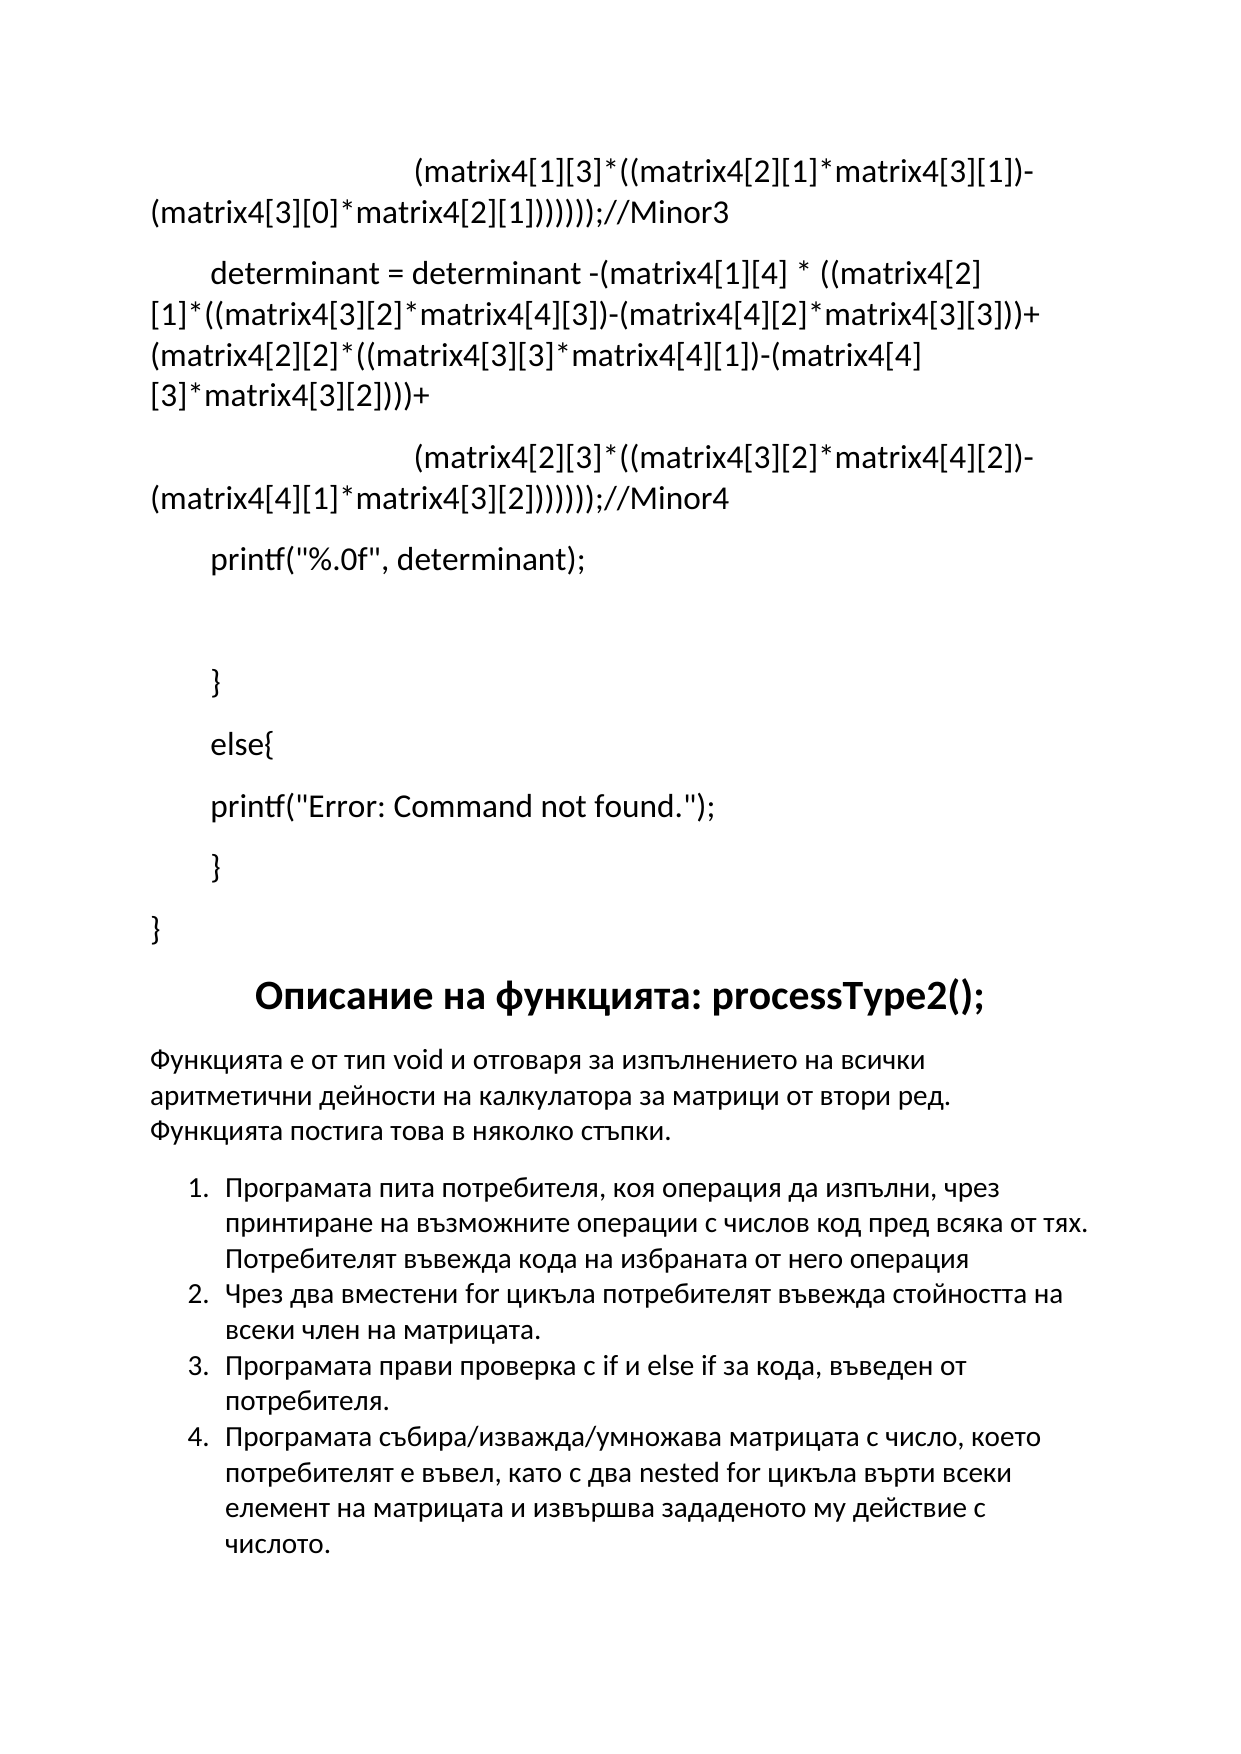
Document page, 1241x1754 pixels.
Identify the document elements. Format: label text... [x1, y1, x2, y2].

list Чрез два вместени for цикъла потребителят въвежда стойността на всеки член на матрицата. [187, 1276, 1090, 1347]
text (matrix4[2][3]*((matrix4[3][2]*matrix4[4][2])-(matrix4[4][1]*matrix4[3][2]))))));//Minor4 [150, 436, 1090, 517]
text } [150, 661, 1090, 702]
text (matrix4[1][3]*((matrix4[2][1]*matrix4[3][1])-(matrix4[3][0]*matrix4[2][1]))))));//Minor3 [150, 150, 1090, 231]
text else{ [150, 723, 1090, 764]
text determinant = determinant -(matrix4[1][4] * ((matrix4[2][1]*((matrix4[3][2]*matrix4[4][3])-(matrix4[4][2]*matrix4[3][3]))+(matrix4[2][2]*((matrix4[3][3]*matrix4[4][1])-(matrix4[4][3]*matrix4[3][2])))+ [150, 252, 1090, 415]
text printf("%.0f", determinant); [150, 538, 1090, 579]
text printf("Error: Command not found."); [150, 784, 1090, 825]
list Програмата пита потребителя, коя операция да изпълни, чрез принтиране на възможните операции с числов код пред всяка от тях. Потребителят въвежда кода на избраната от него операция [187, 1169, 1090, 1276]
text Описание на функцията: processType2(); [150, 969, 1090, 1020]
list Програмата прави проверка с if и else if за кода, въведен от потребителя. [187, 1347, 1090, 1418]
text Функцията е от тип void и отговаря за изпълнението на всички аритметични дейности на калкулатора за матрици от втори ред. Функцията постига това в няколко стъпки. [150, 1041, 1090, 1148]
text } [150, 908, 1090, 948]
list Програмата събира/изважда/умножава матрицата с число, което потребителят е въвел, като с два nested for цикъла върти всеки елемент на матрицата и извършва зададеното му действие с числото. [187, 1418, 1090, 1561]
text } [150, 846, 1090, 887]
